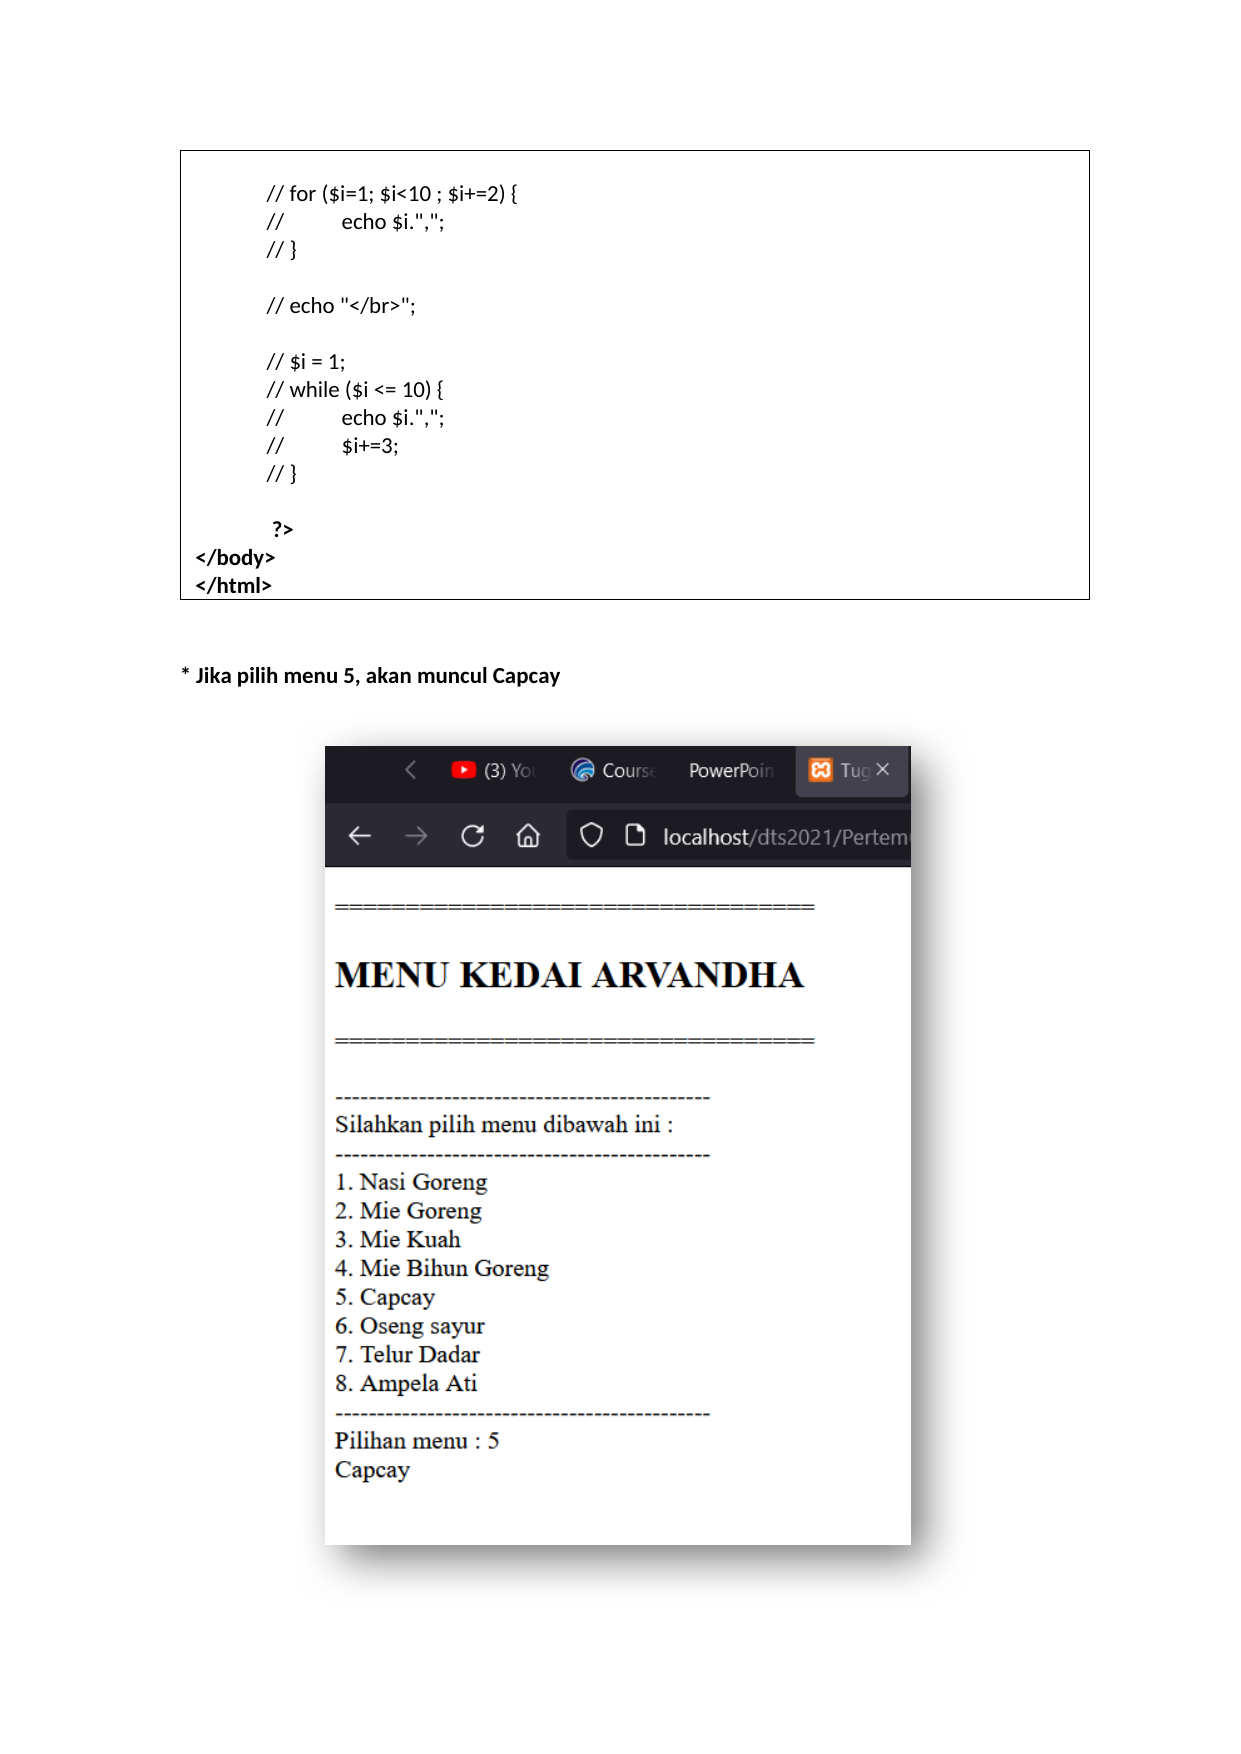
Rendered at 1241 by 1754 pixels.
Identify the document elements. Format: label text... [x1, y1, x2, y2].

list * Jika pilih menu 5, akan muncul Capcay [179, 661, 1090, 689]
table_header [181, 151, 1089, 599]
picture [325, 746, 911, 1545]
